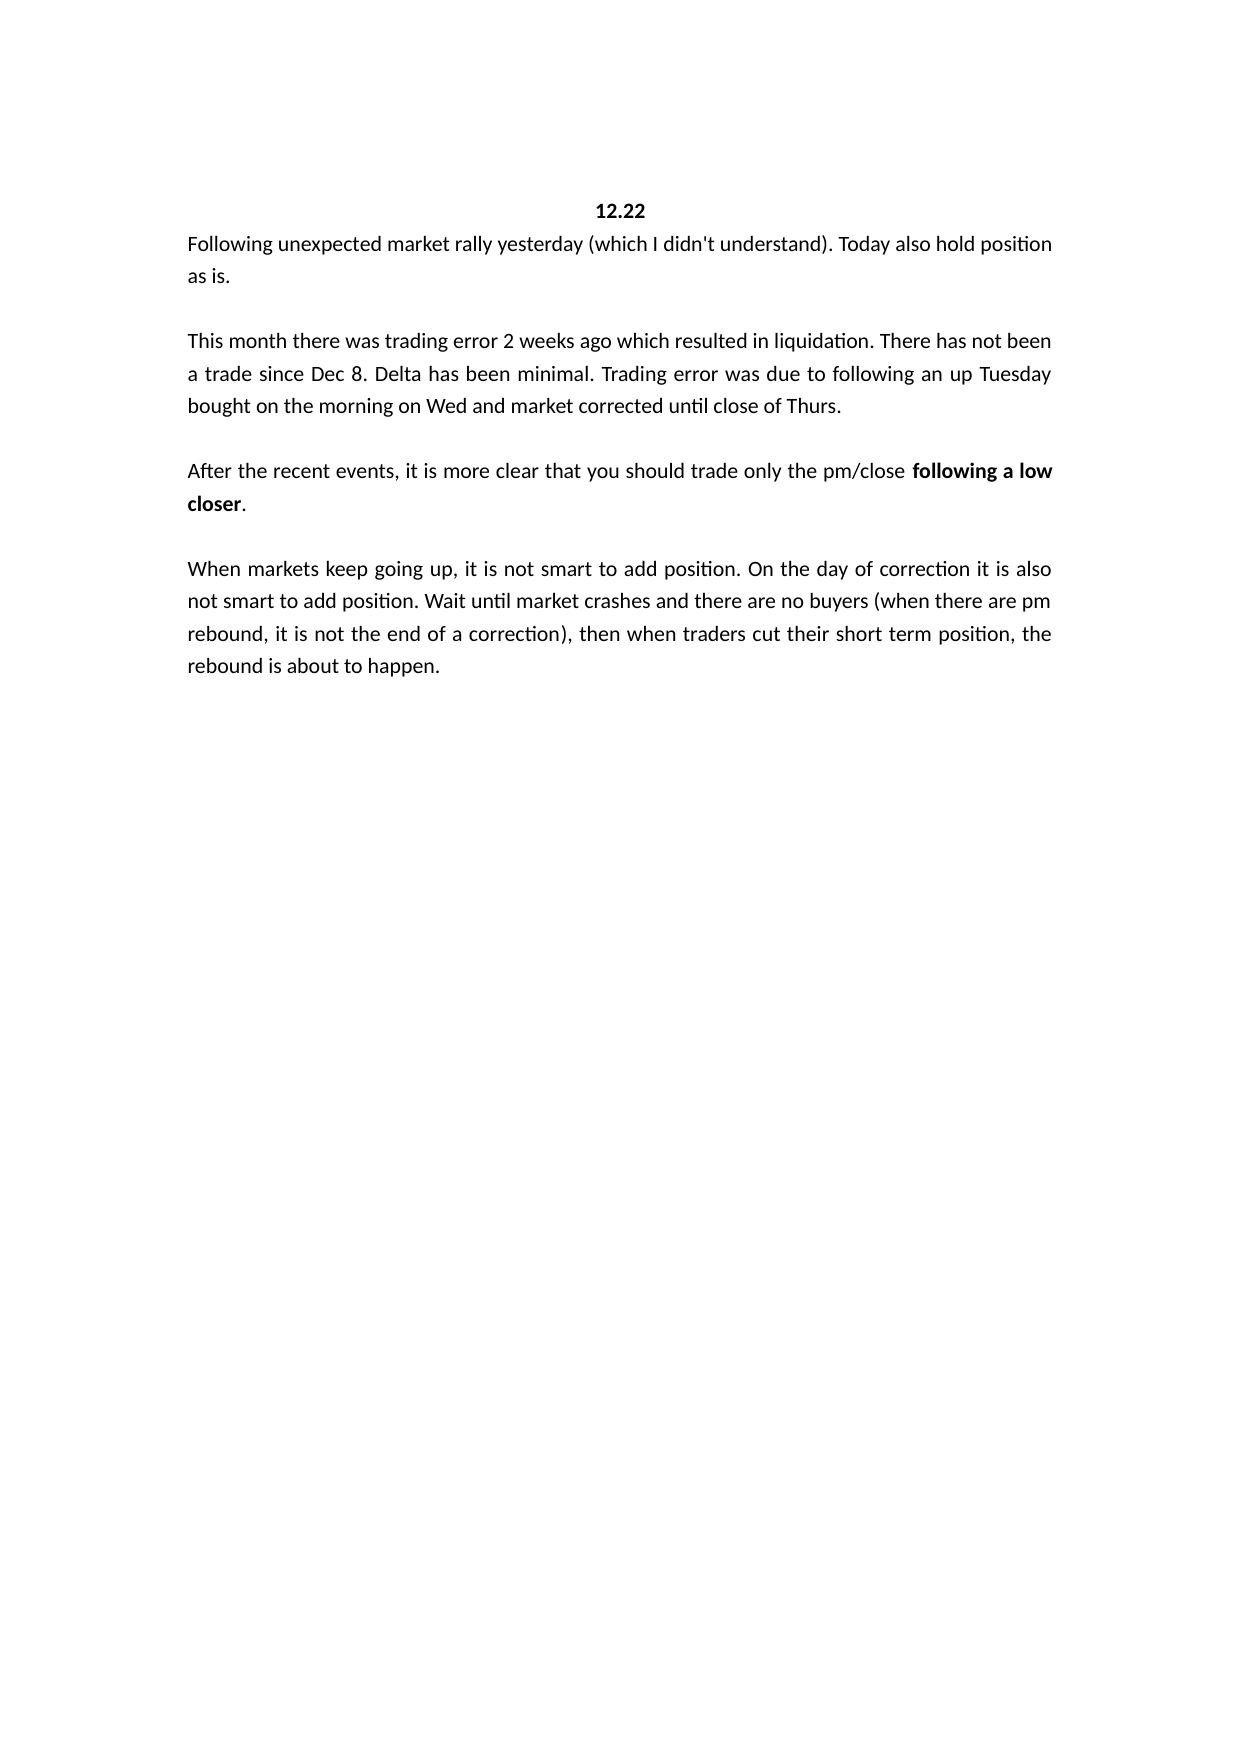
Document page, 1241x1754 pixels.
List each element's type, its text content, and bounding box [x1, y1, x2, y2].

text This month there was trading error 2 weeks ago which resulted in liquidation. There has not been a trade since Dec 8. Delta has been minimal. Trading error was due to following an up Tuesday bought on the morning on Wed and market corrected until close of Thurs. [187, 324, 1053, 422]
text After the recent events, it is more clear that you should trade only the pm/close following a low closer. [187, 454, 1053, 519]
text 12.22 [187, 194, 1053, 227]
text When markets keep going up, it is not smart to add position. On the day of correction it is also not smart to add position. Wait until market crashes and there are no buyers (when there are pm rebound, it is not the end of a correction), then when traders cut their short term position, the rebound is about to happen. [187, 552, 1053, 682]
text Following unexpected market rally yesterday (which I didn't understand). Today also hold position as is. [187, 227, 1053, 292]
